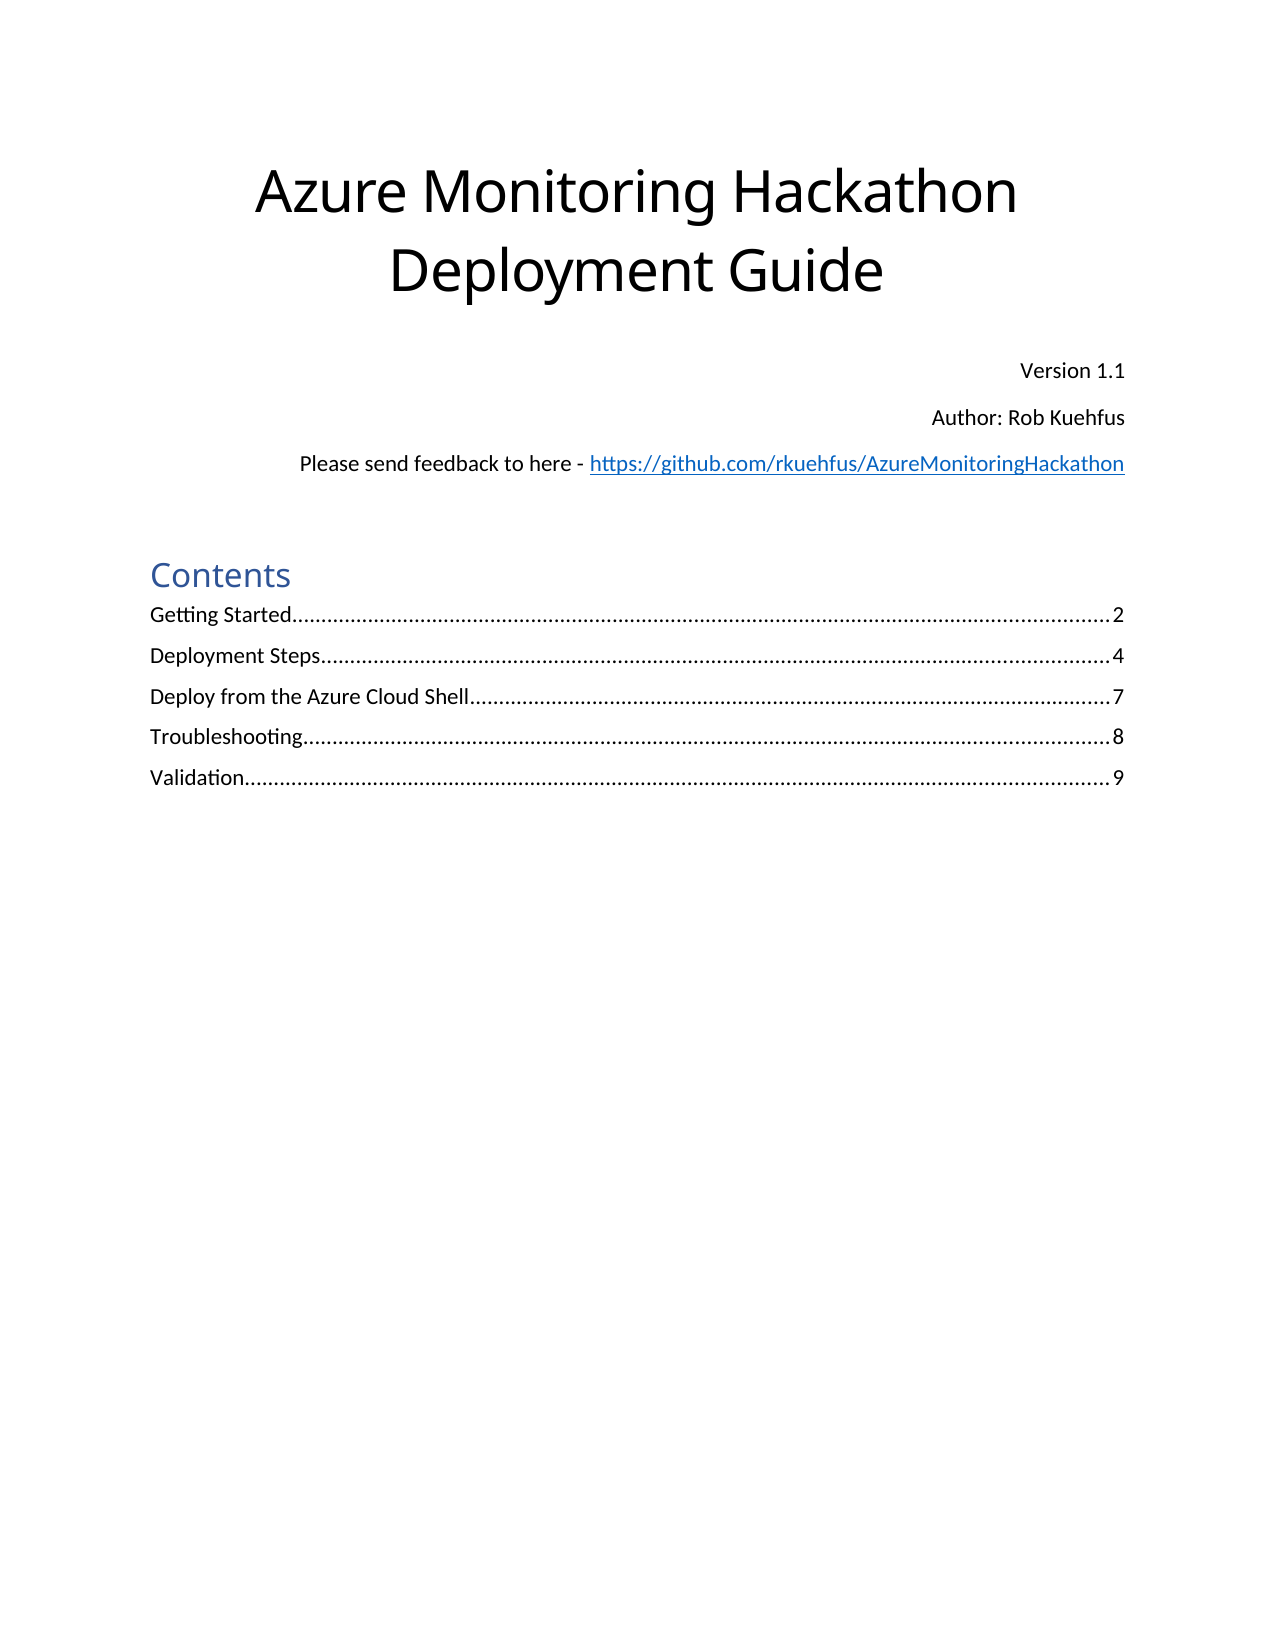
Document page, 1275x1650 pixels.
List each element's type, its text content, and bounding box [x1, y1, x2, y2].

title Azure Monitoring Hackathon Deployment Guide [150, 150, 1125, 309]
text Author: Rob Kuehfus [150, 403, 1125, 431]
text Version 1.1 [150, 356, 1125, 384]
text Please send feedback to here - https://github.com/rkuehfus/AzureMonitoringHackathon [150, 449, 1125, 478]
